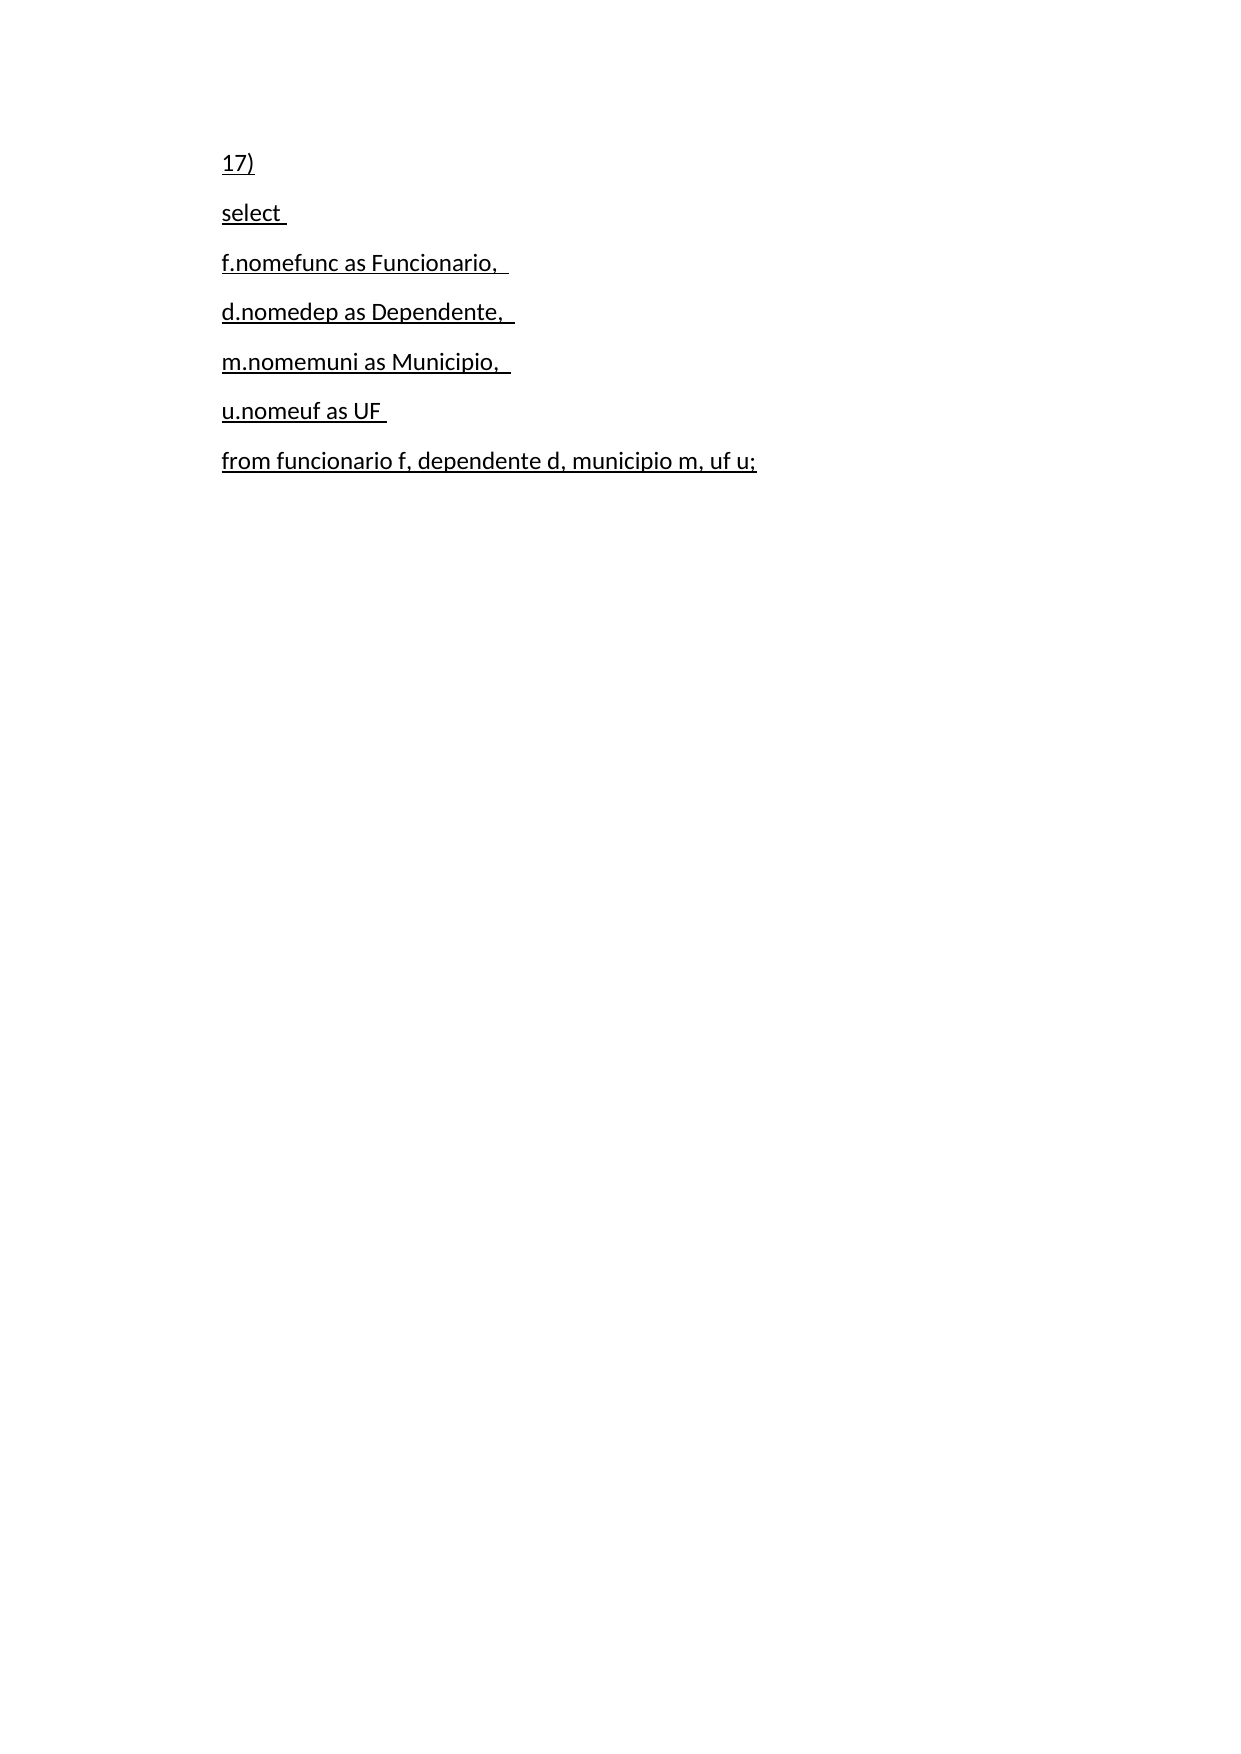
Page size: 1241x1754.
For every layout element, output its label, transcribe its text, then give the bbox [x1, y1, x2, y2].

text d.nomedep as Dependente, [221, 296, 1063, 327]
text f.nomefunc as Funcionario, [221, 247, 1063, 277]
text 17) [221, 148, 1063, 178]
text u.nomeuf as UF [221, 396, 1063, 426]
text select [221, 197, 1063, 228]
text from funcionario f, dependente d, municipio m, uf u; [221, 445, 1063, 476]
text m.nomemuni as Municipio, [221, 346, 1063, 376]
